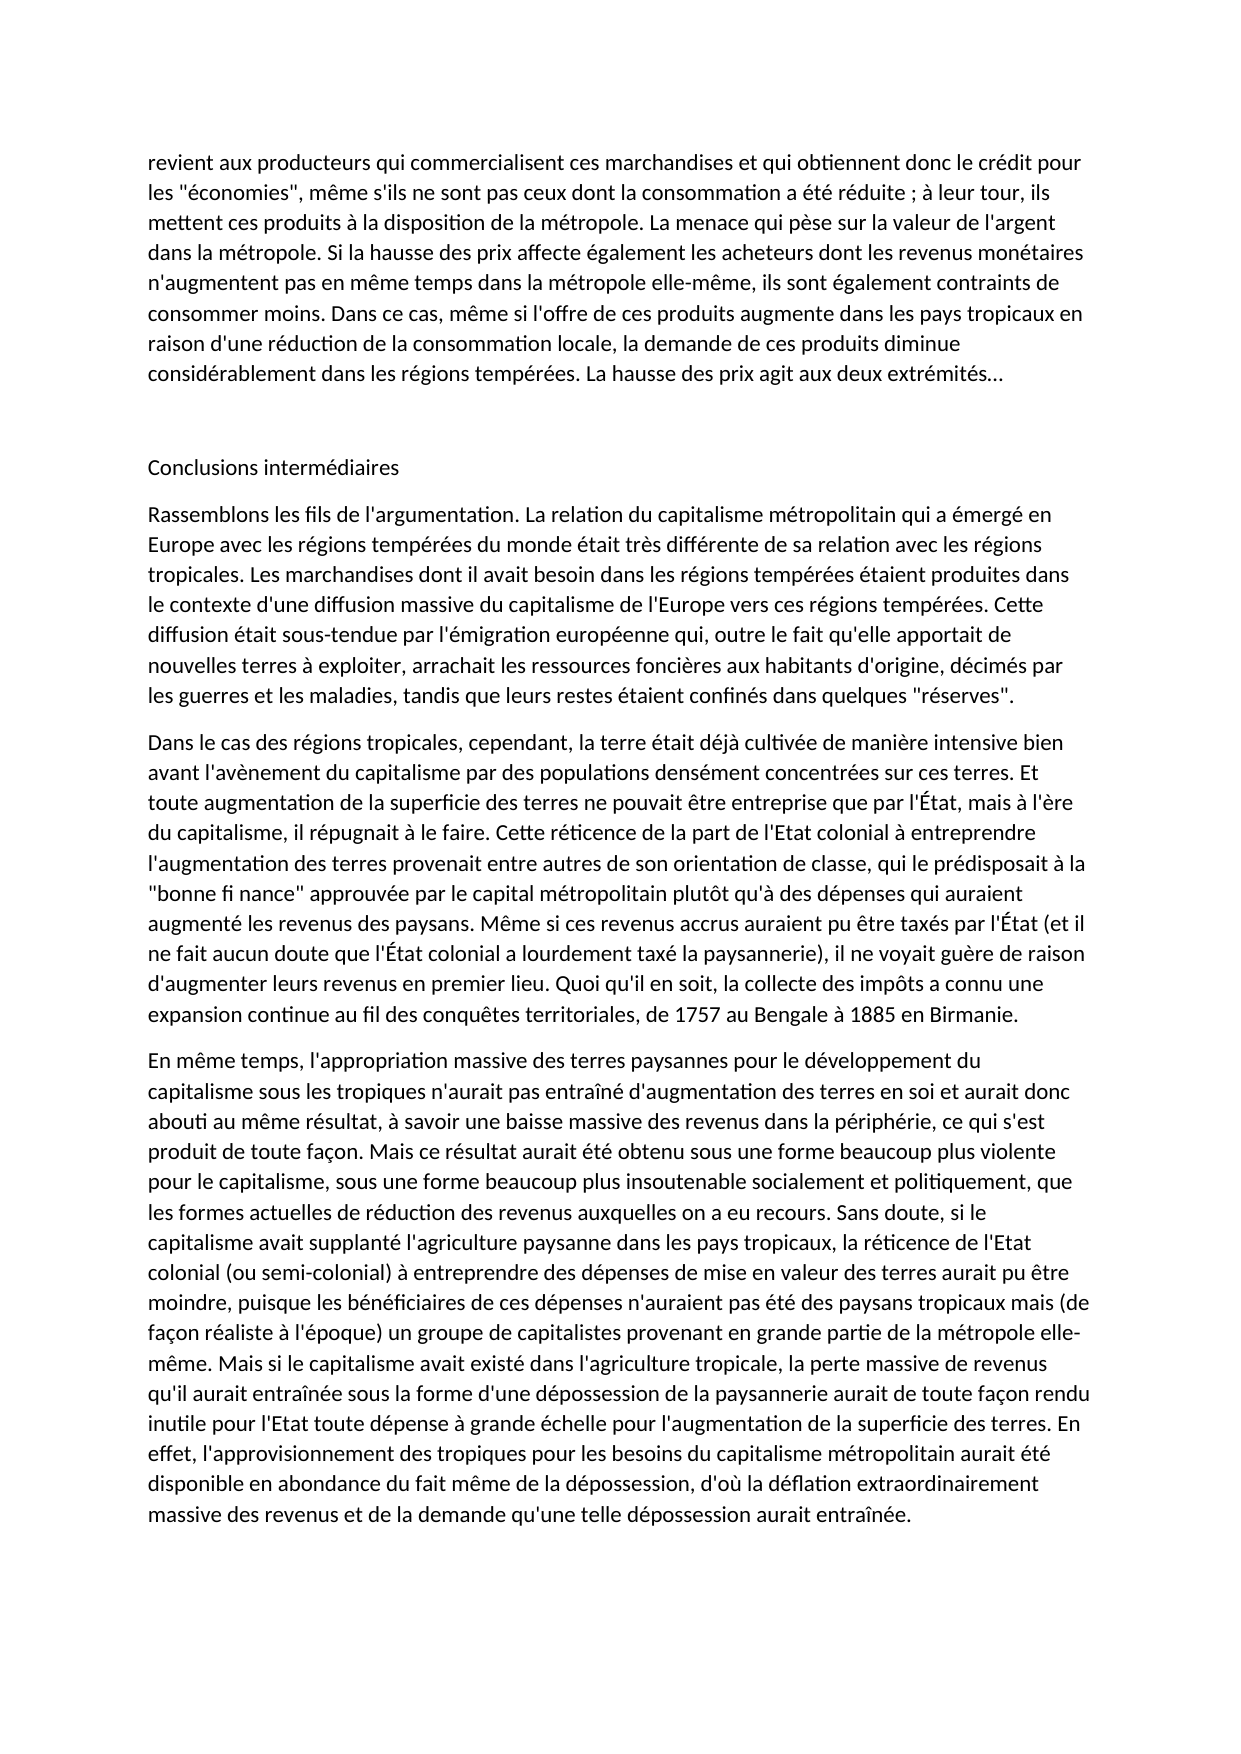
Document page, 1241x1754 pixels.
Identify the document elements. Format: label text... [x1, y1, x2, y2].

text Dans le cas des régions tropicales, cependant, la terre était déjà cultivée de manière intensive bien avant l'avènement du capitalisme par des populations densément concentrées sur ces terres. Et toute augmentation de la superficie des terres ne pouvait être entreprise que par l'État, mais à l'ère du capitalisme, il répugnait à le faire. Cette réticence de la part de l'Etat colonial à entreprendre l'augmentation des terres provenait entre autres de son orientation de classe, qui le prédisposait à la "bonne fi nance" approuvée par le capital métropolitain plutôt qu'à des dépenses qui auraient augmenté les revenus des paysans. Même si ces revenus accrus auraient pu être taxés par l'État (et il ne fait aucun doute que l'État colonial a lourdement taxé la paysannerie), il ne voyait guère de raison d'augmenter leurs revenus en premier lieu. Quoi qu'il en soit, la collecte des impôts a connu une expansion continue au fil des conquêtes territoriales, de 1757 au Bengale à 1885 en Birmanie. [148, 728, 1093, 1028]
text Conclusions intermédiaires [148, 453, 1093, 481]
text En même temps, l'appropriation massive des terres paysannes pour le développement du capitalisme sous les tropiques n'aurait pas entraîné d'augmentation des terres en soi et aurait donc abouti au même résultat, à savoir une baisse massive des revenus dans la périphérie, ce qui s'est produit de toute façon. Mais ce résultat aurait été obtenu sous une forme beaucoup plus violente pour le capitalisme, sous une forme beaucoup plus insoutenable socialement et politiquement, que les formes actuelles de réduction des revenus auxquelles on a eu recours. Sans doute, si le capitalisme avait supplanté l'agriculture paysanne dans les pays tropicaux, la réticence de l'Etat colonial (ou semi-colonial) à entreprendre des dépenses de mise en valeur des terres aurait pu être moindre, puisque les bénéficiaires de ces dépenses n'auraient pas été des paysans tropicaux mais (de façon réaliste à l'époque) un groupe de capitalistes provenant en grande partie de la métropole elle-même. Mais si le capitalisme avait existé dans l'agriculture tropicale, la perte massive de revenus qu'il aurait entraînée sous la forme d'une dépossession de la paysannerie aurait de toute façon rendu inutile pour l'Etat toute dépense à grande échelle pour l'augmentation de la superficie des terres. En effet, l'approvisionnement des tropiques pour les besoins du capitalisme métropolitain aurait été disponible en abondance du fait même de la dépossession, d'où la déflation extraordinairement massive des revenus et de la demande qu'une telle dépossession aurait entraînée. [148, 1047, 1093, 1528]
text Rassemblons les fils de l'argumentation. La relation du capitalisme métropolitain qui a émergé en Europe avec les régions tempérées du monde était très différente de sa relation avec les régions tropicales. Les marchandises dont il avait besoin dans les régions tempérées étaient produites dans le contexte d'une diffusion massive du capitalisme de l'Europe vers ces régions tempérées. Cette diffusion était sous-tendue par l'émigration européenne qui, outre le fait qu'elle apportait de nouvelles terres à exploiter, arrachait les ressources foncières aux habitants d'origine, décimés par les guerres et les maladies, tandis que leurs restes étaient confinés dans quelques "réserves". [148, 500, 1093, 709]
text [148, 148, 1093, 387]
